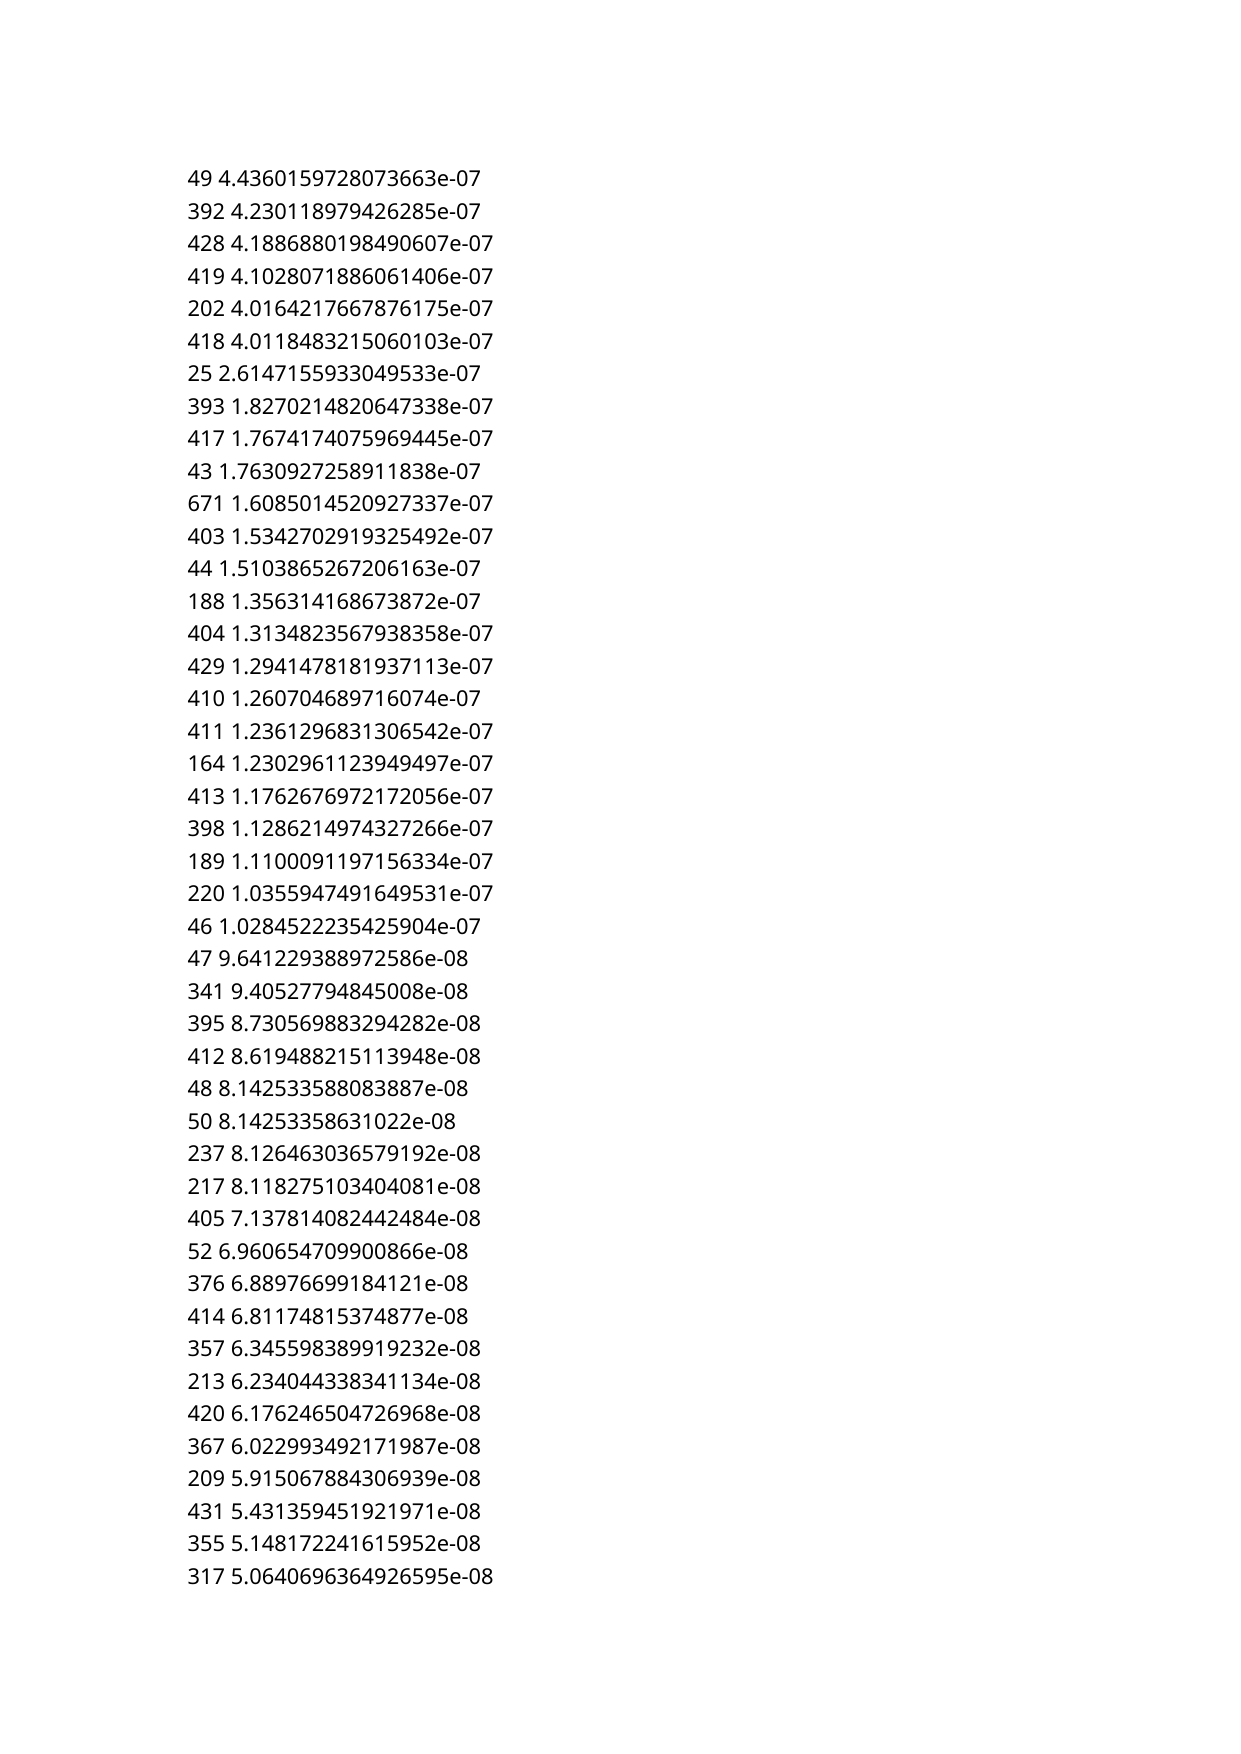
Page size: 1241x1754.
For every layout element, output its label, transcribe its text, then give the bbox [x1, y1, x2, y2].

text 376 6.88976699184121e-08 [187, 1267, 1053, 1299]
text 317 5.0640696364926595e-08 [187, 1559, 1053, 1592]
text 418 4.0118483215060103e-07 [187, 324, 1053, 357]
text 403 1.5342702919325492e-07 [187, 519, 1053, 552]
text 417 1.7674174075969445e-07 [187, 422, 1053, 454]
text 405 7.137814082442484e-08 [187, 1202, 1053, 1234]
text 420 6.176246504726968e-08 [187, 1397, 1053, 1429]
text 202 4.0164217667876175e-07 [187, 292, 1053, 324]
text 355 5.148172241615952e-08 [187, 1527, 1053, 1559]
text 398 1.1286214974327266e-07 [187, 812, 1053, 844]
text 164 1.2302961123949497e-07 [187, 747, 1053, 779]
text 412 8.619488215113948e-08 [187, 1039, 1053, 1072]
text 188 1.356314168673872e-07 [187, 584, 1053, 617]
text 392 4.230118979426285e-07 [187, 194, 1053, 227]
text 25 2.6147155933049533e-07 [187, 357, 1053, 389]
text 50 8.14253358631022e-08 [187, 1104, 1053, 1137]
text 189 1.1100091197156334e-07 [187, 844, 1053, 877]
text 431 5.431359451921971e-08 [187, 1494, 1053, 1527]
text 411 1.2361296831306542e-07 [187, 714, 1053, 747]
text 671 1.6085014520927337e-07 [187, 487, 1053, 519]
text 413 1.1762676972172056e-07 [187, 779, 1053, 812]
text 429 1.2941478181937113e-07 [187, 649, 1053, 682]
text 217 8.118275103404081e-08 [187, 1169, 1053, 1202]
text 44 1.5103865267206163e-07 [187, 552, 1053, 584]
text 367 6.022993492171987e-08 [187, 1429, 1053, 1462]
text 209 5.915067884306939e-08 [187, 1462, 1053, 1494]
text 393 1.8270214820647338e-07 [187, 389, 1053, 422]
text 428 4.1886880198490607e-07 [187, 227, 1053, 259]
text 341 9.40527794845008e-08 [187, 974, 1053, 1007]
text 46 1.0284522235425904e-07 [187, 909, 1053, 942]
text 43 1.7630927258911838e-07 [187, 454, 1053, 487]
text 410 1.260704689716074e-07 [187, 682, 1053, 714]
text 404 1.3134823567938358e-07 [187, 617, 1053, 649]
text 414 6.81174815374877e-08 [187, 1299, 1053, 1332]
text 237 8.126463036579192e-08 [187, 1137, 1053, 1169]
text 395 8.730569883294282e-08 [187, 1007, 1053, 1039]
text 49 4.4360159728073663e-07 [187, 162, 1053, 194]
text 52 6.960654709900866e-08 [187, 1234, 1053, 1267]
text 220 1.0355947491649531e-07 [187, 877, 1053, 909]
text 213 6.234044338341134e-08 [187, 1364, 1053, 1397]
text 419 4.1028071886061406e-07 [187, 259, 1053, 292]
text 47 9.641229388972586e-08 [187, 942, 1053, 974]
text 48 8.142533588083887e-08 [187, 1072, 1053, 1104]
text 357 6.345598389919232e-08 [187, 1332, 1053, 1364]
